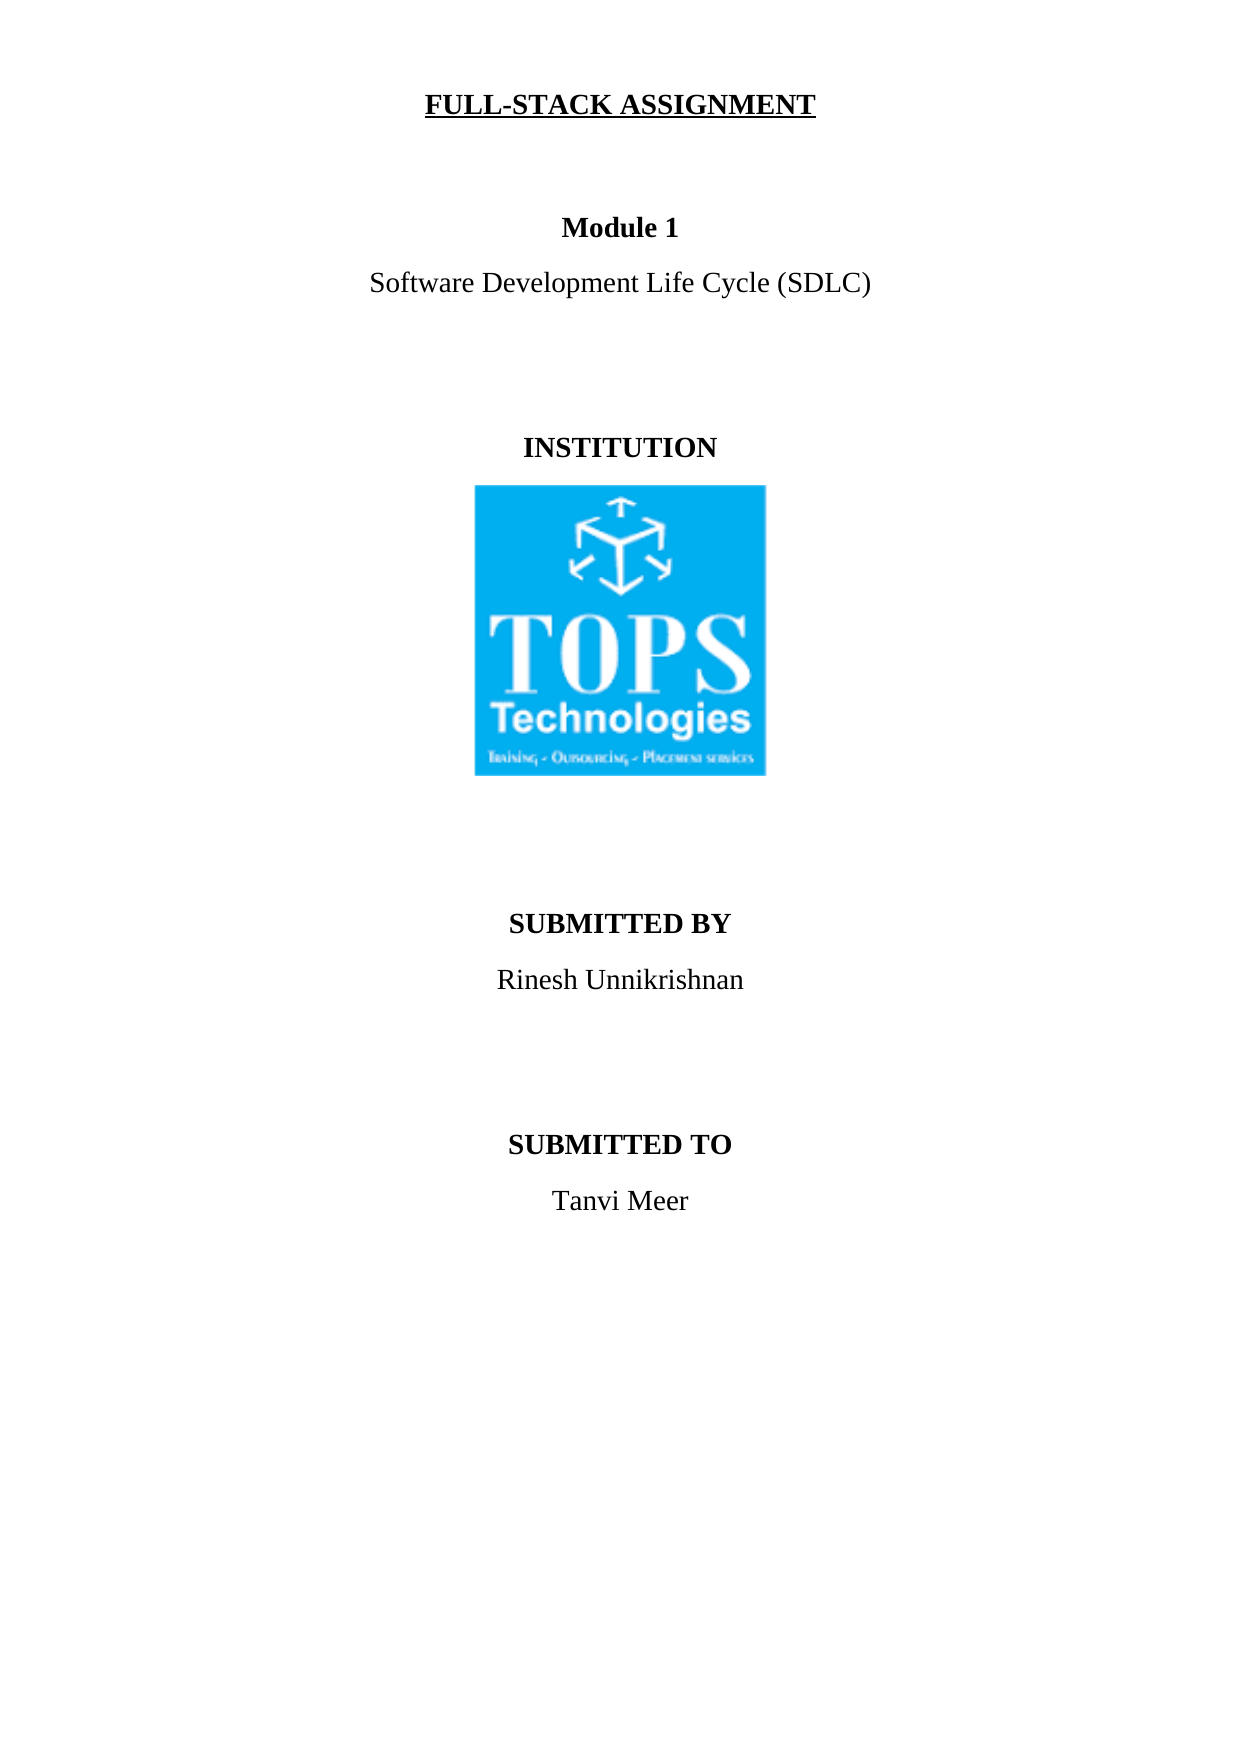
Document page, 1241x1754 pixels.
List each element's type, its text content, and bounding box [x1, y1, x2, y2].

text INSTITUTION [75, 431, 1165, 464]
text FULL-STACK ASSIGNMENT [75, 87, 1165, 121]
text Software Development Life Cycle (SDLC) [75, 265, 1165, 298]
text SUBMITTED TO [75, 1127, 1165, 1161]
text Rinesh Unnikrishnan [75, 962, 1165, 995]
picture [472, 485, 768, 776]
text SUBMITTED BY [75, 907, 1165, 940]
text Tanvi Meer [75, 1183, 1165, 1216]
text Module 1 [75, 210, 1165, 243]
